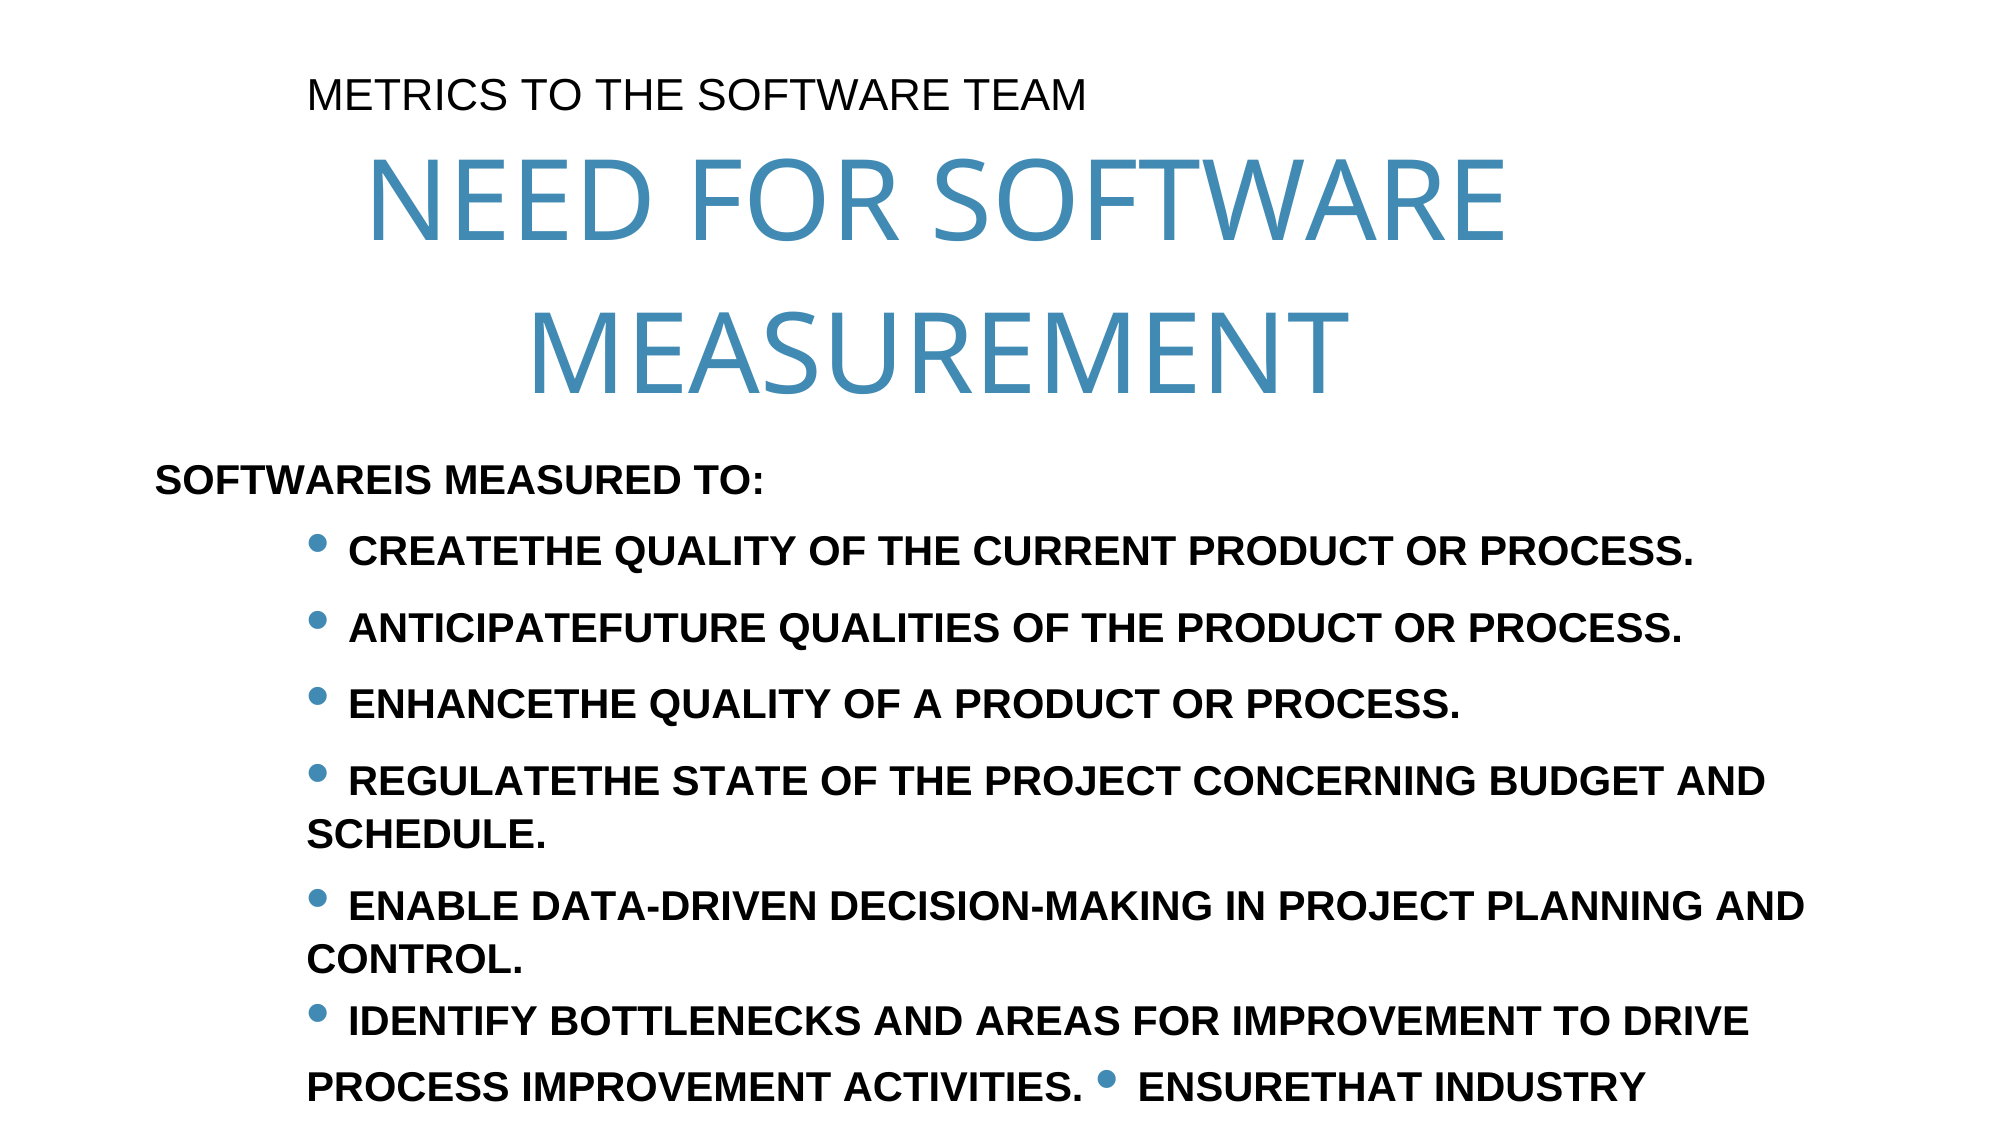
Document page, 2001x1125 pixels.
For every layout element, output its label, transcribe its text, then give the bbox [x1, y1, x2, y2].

text • ANTICIPATEFUTURE QUALITIES OF THE PRODUCT OR PROCESS. [306, 579, 1873, 656]
text • ENABLE DATA-DRIVEN DECISION-MAKING IN PROJECT PLANNING AND CONTROL. [306, 857, 1873, 982]
text SOFTWAREIS MEASURED TO: [154, 455, 1873, 503]
text • CREATETHE QUALITY OF THE CURRENT PRODUCT OR PROCESS. [306, 503, 1873, 579]
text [306, 982, 1762, 1116]
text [306, 71, 1873, 120]
text • REGULATETHE STATE OF THE PROJECT CONCERNING BUDGET AND SCHEDULE. [306, 733, 1873, 857]
text NEED FOR SOFTWARE MEASUREMENT [0, 120, 1873, 427]
text • ENHANCETHE QUALITY OF A PRODUCT OR PROCESS. [306, 656, 1873, 733]
